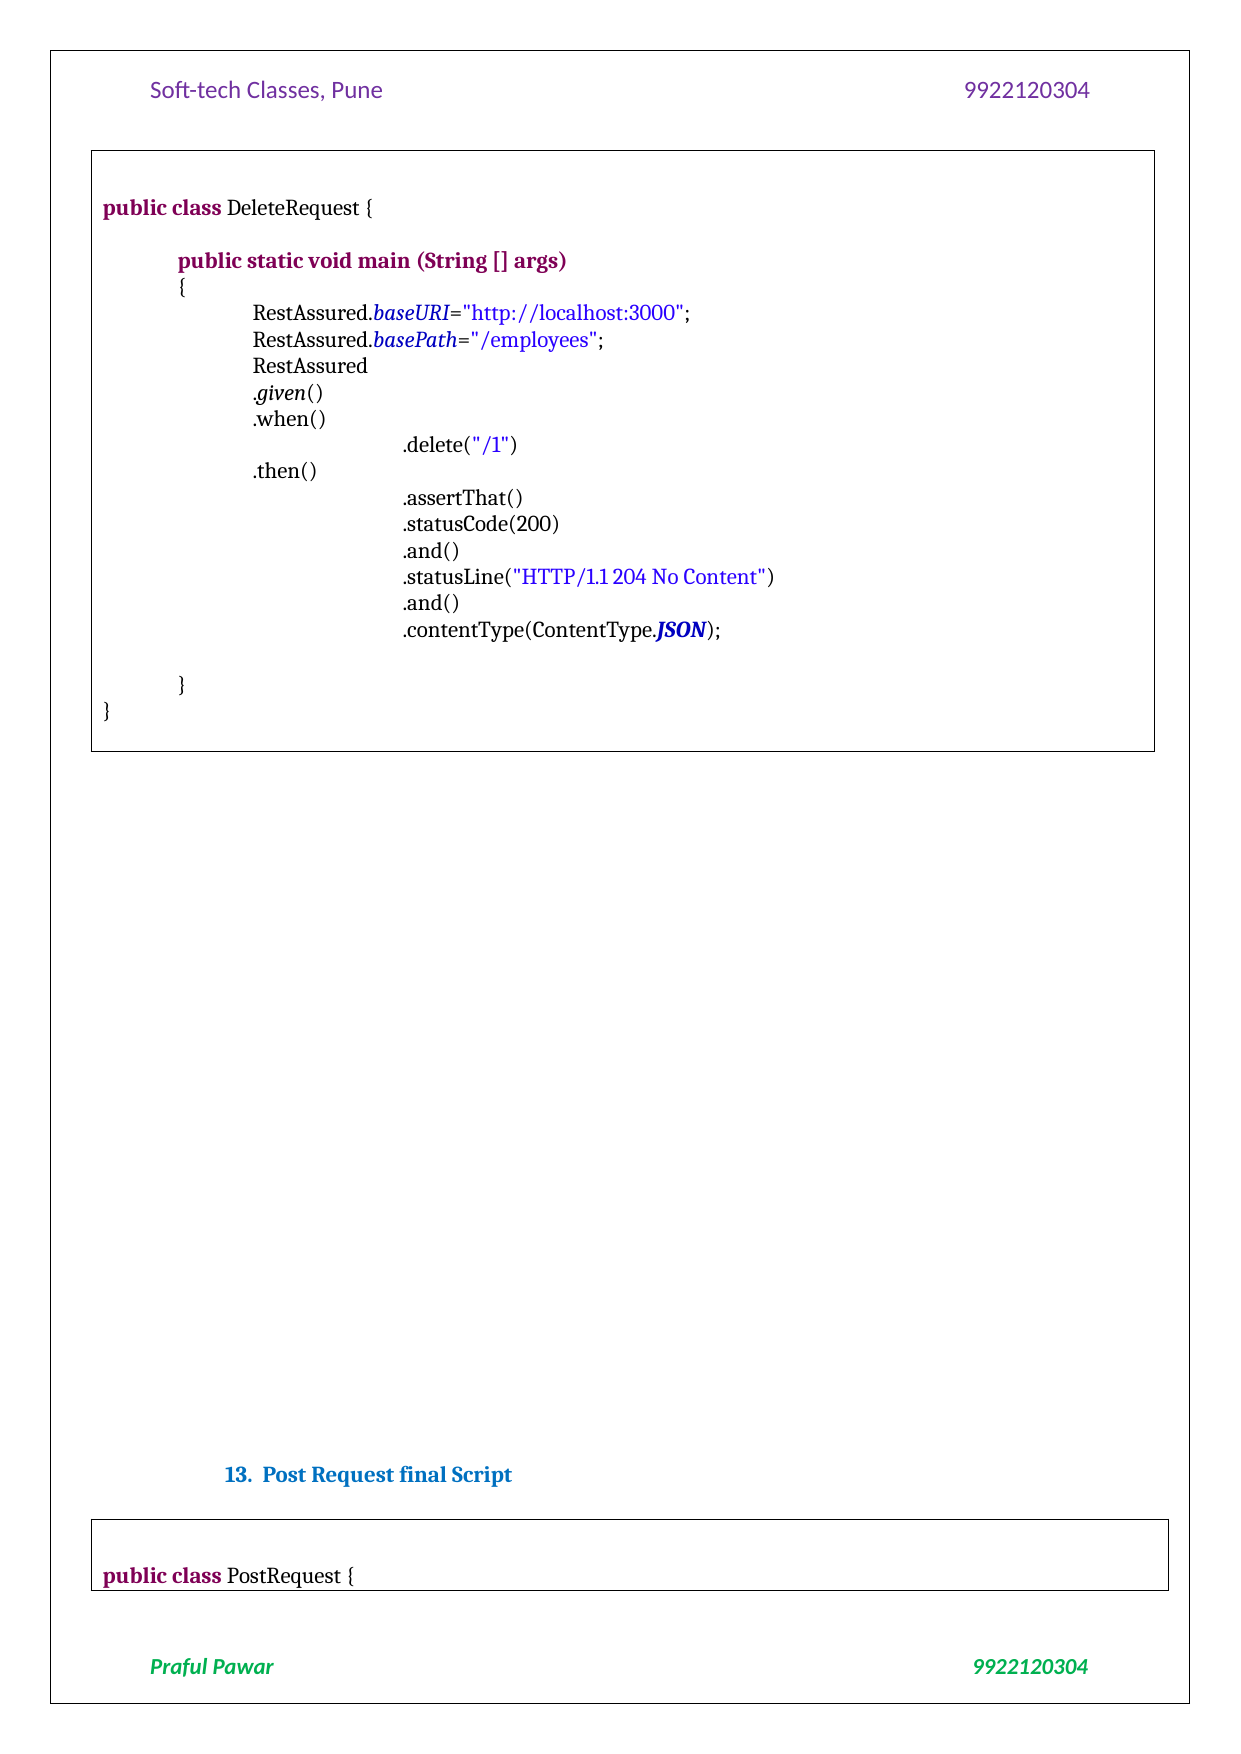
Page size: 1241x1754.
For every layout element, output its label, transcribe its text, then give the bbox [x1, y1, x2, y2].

table_header public class DeleteRequest { public static void main (String [] args) { RestAssured.baseURI="http://localhost:3000"; RestAssured.basePath="/employees"; RestAssured .given() .when() .delete("/1") .then() .assertThat() .statusCode(200) .and() .statusLine("HTTP/1.1 204 No Content") .and() .contentType(ContentType.JSON); } } [92, 151, 1154, 751]
list Post Request final Script [225, 1462, 1090, 1489]
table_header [92, 1520, 1168, 1589]
